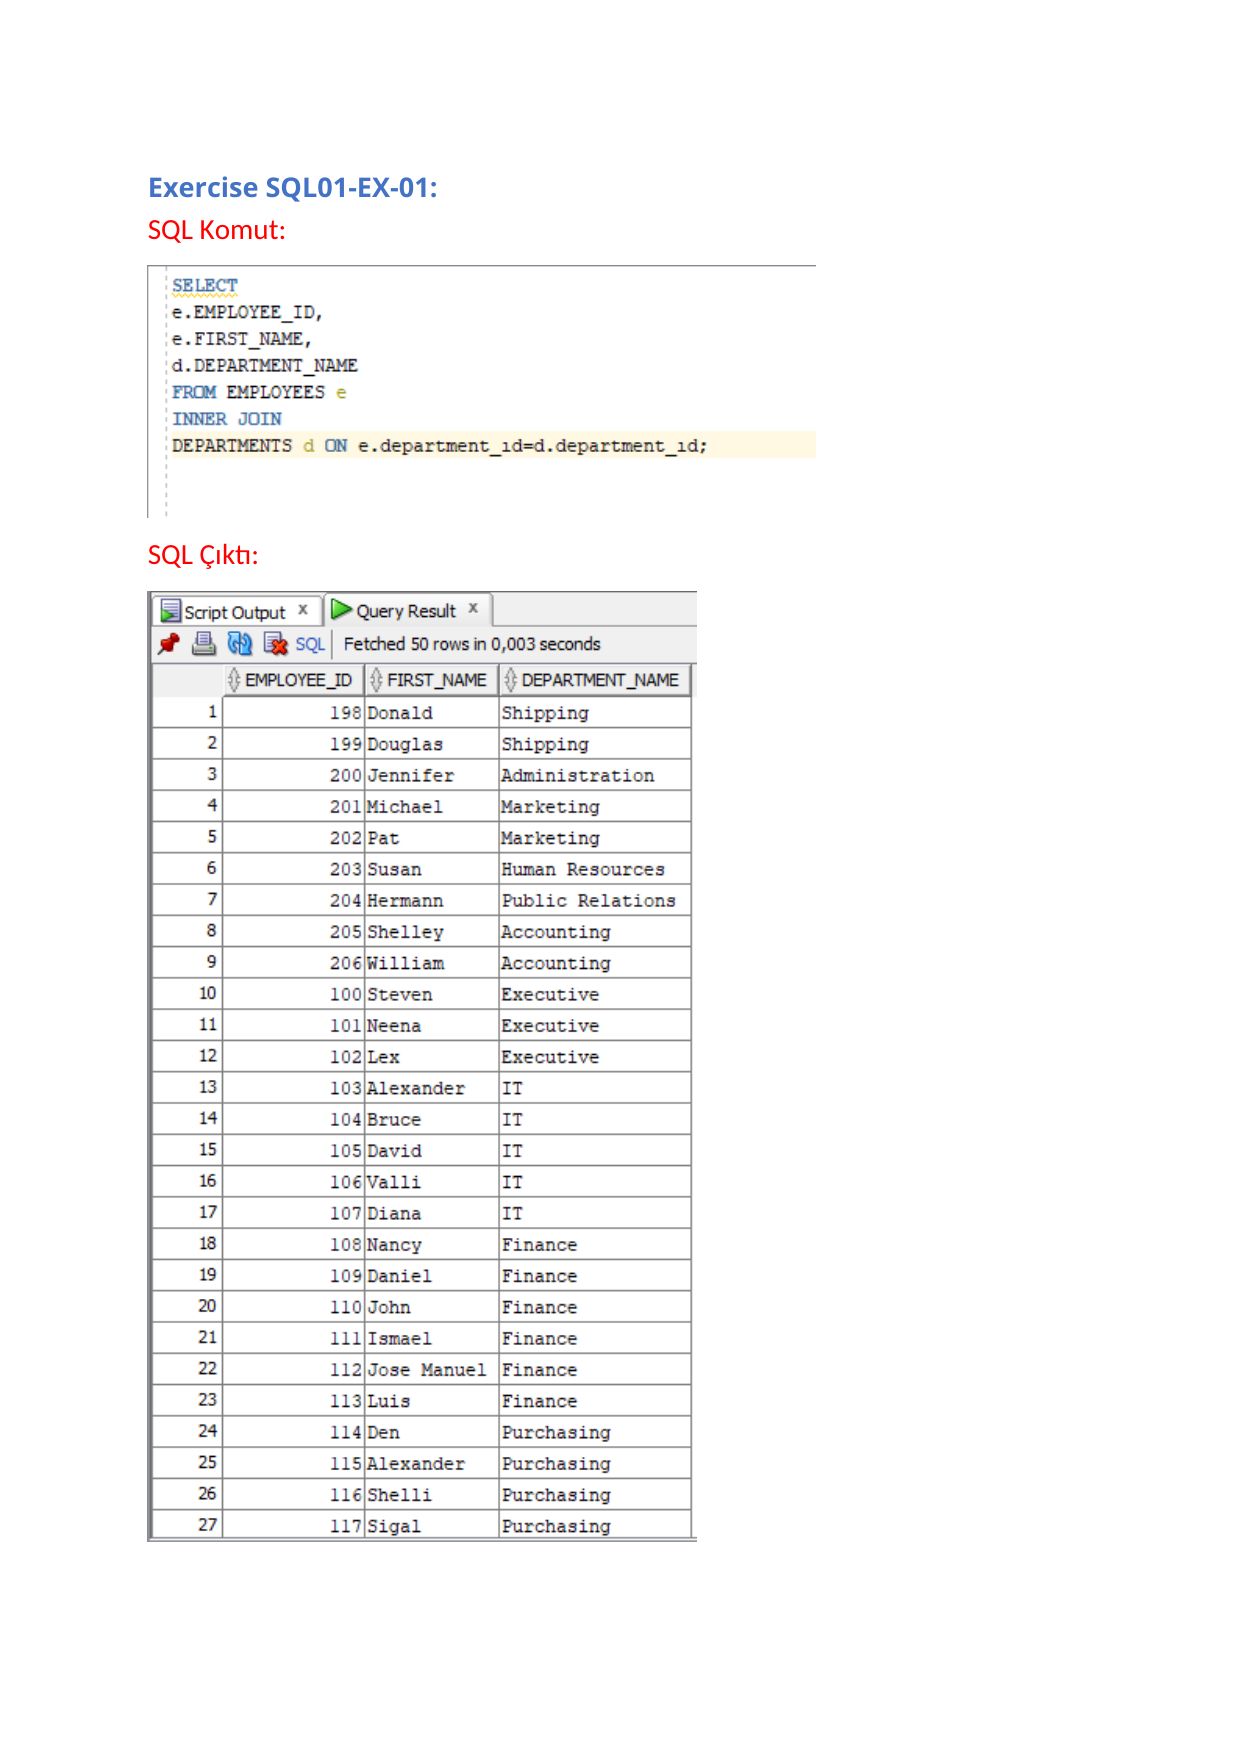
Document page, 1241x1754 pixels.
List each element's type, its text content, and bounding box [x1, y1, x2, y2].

text SQL Komut: [148, 211, 1093, 246]
text SQL Çıktı: [148, 536, 1093, 572]
picture [147, 265, 816, 518]
picture [147, 591, 697, 1542]
subtitle Exercise SQL01-EX-01: [148, 168, 1093, 205]
